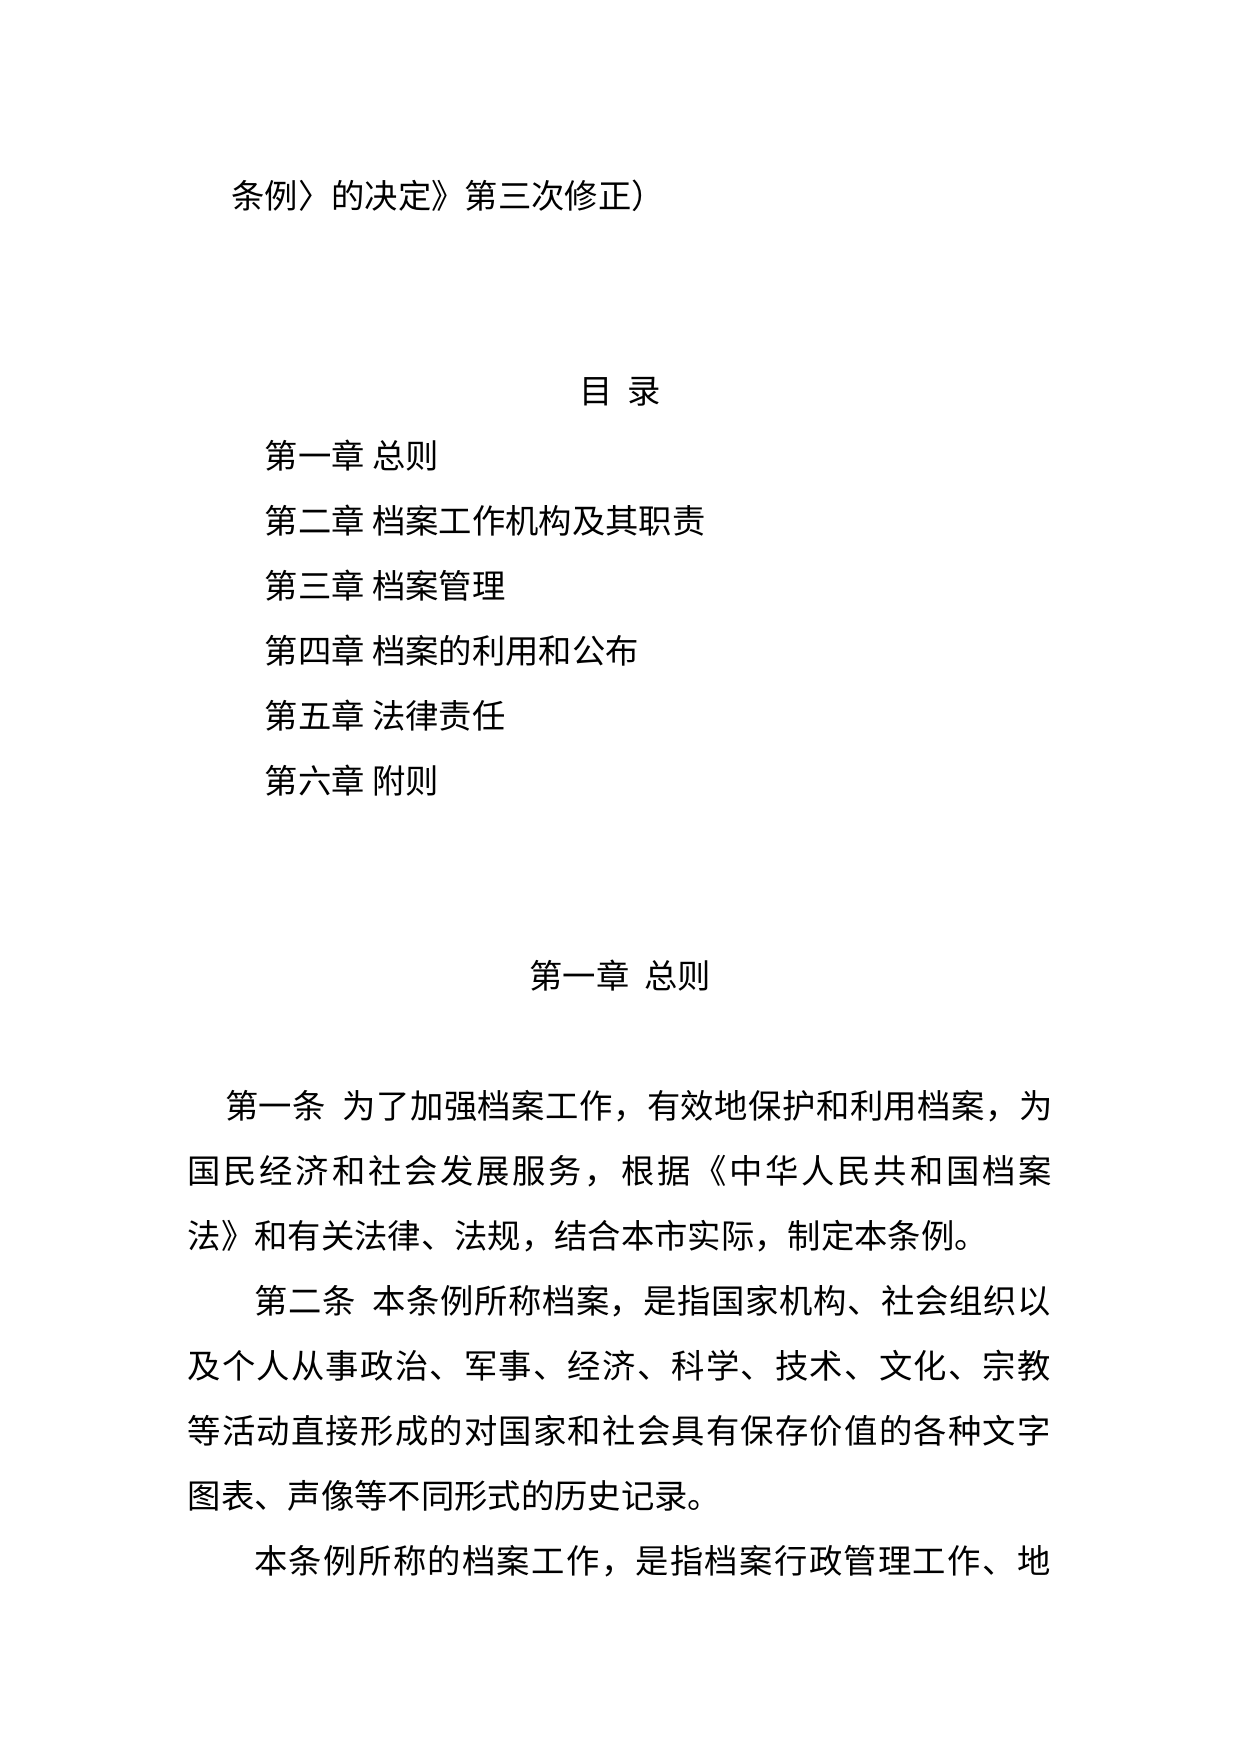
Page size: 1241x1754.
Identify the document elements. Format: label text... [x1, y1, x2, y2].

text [231, 162, 1009, 227]
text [187, 1527, 1053, 1592]
list 档案的利用和公布 [264, 617, 1009, 682]
list 总则 [264, 422, 1009, 487]
list 档案管理 [264, 552, 1009, 617]
text 第一条 为了加强档案工作，有效地保护和利用档案，为国民经济和社会发展服务，根据《中华人民共和国档案法》和有关法律、法规，结合本市实际，制定本条例。 [187, 1072, 1053, 1267]
text 目 录 [231, 357, 1009, 422]
list 法律责任 [264, 682, 1009, 747]
text 第一章 总则 [187, 942, 1053, 1007]
list 档案工作机构及其职责 [264, 487, 1009, 552]
text 第二条 本条例所称档案，是指国家机构、社会组织以及个人从事政治、军事、经济、科学、技术、文化、宗教等活动直接形成的对国家和社会具有保存价值的各种文字、图表、声像等不同形式的历史记录。 [187, 1267, 1053, 1527]
list 附则 [264, 747, 1009, 812]
